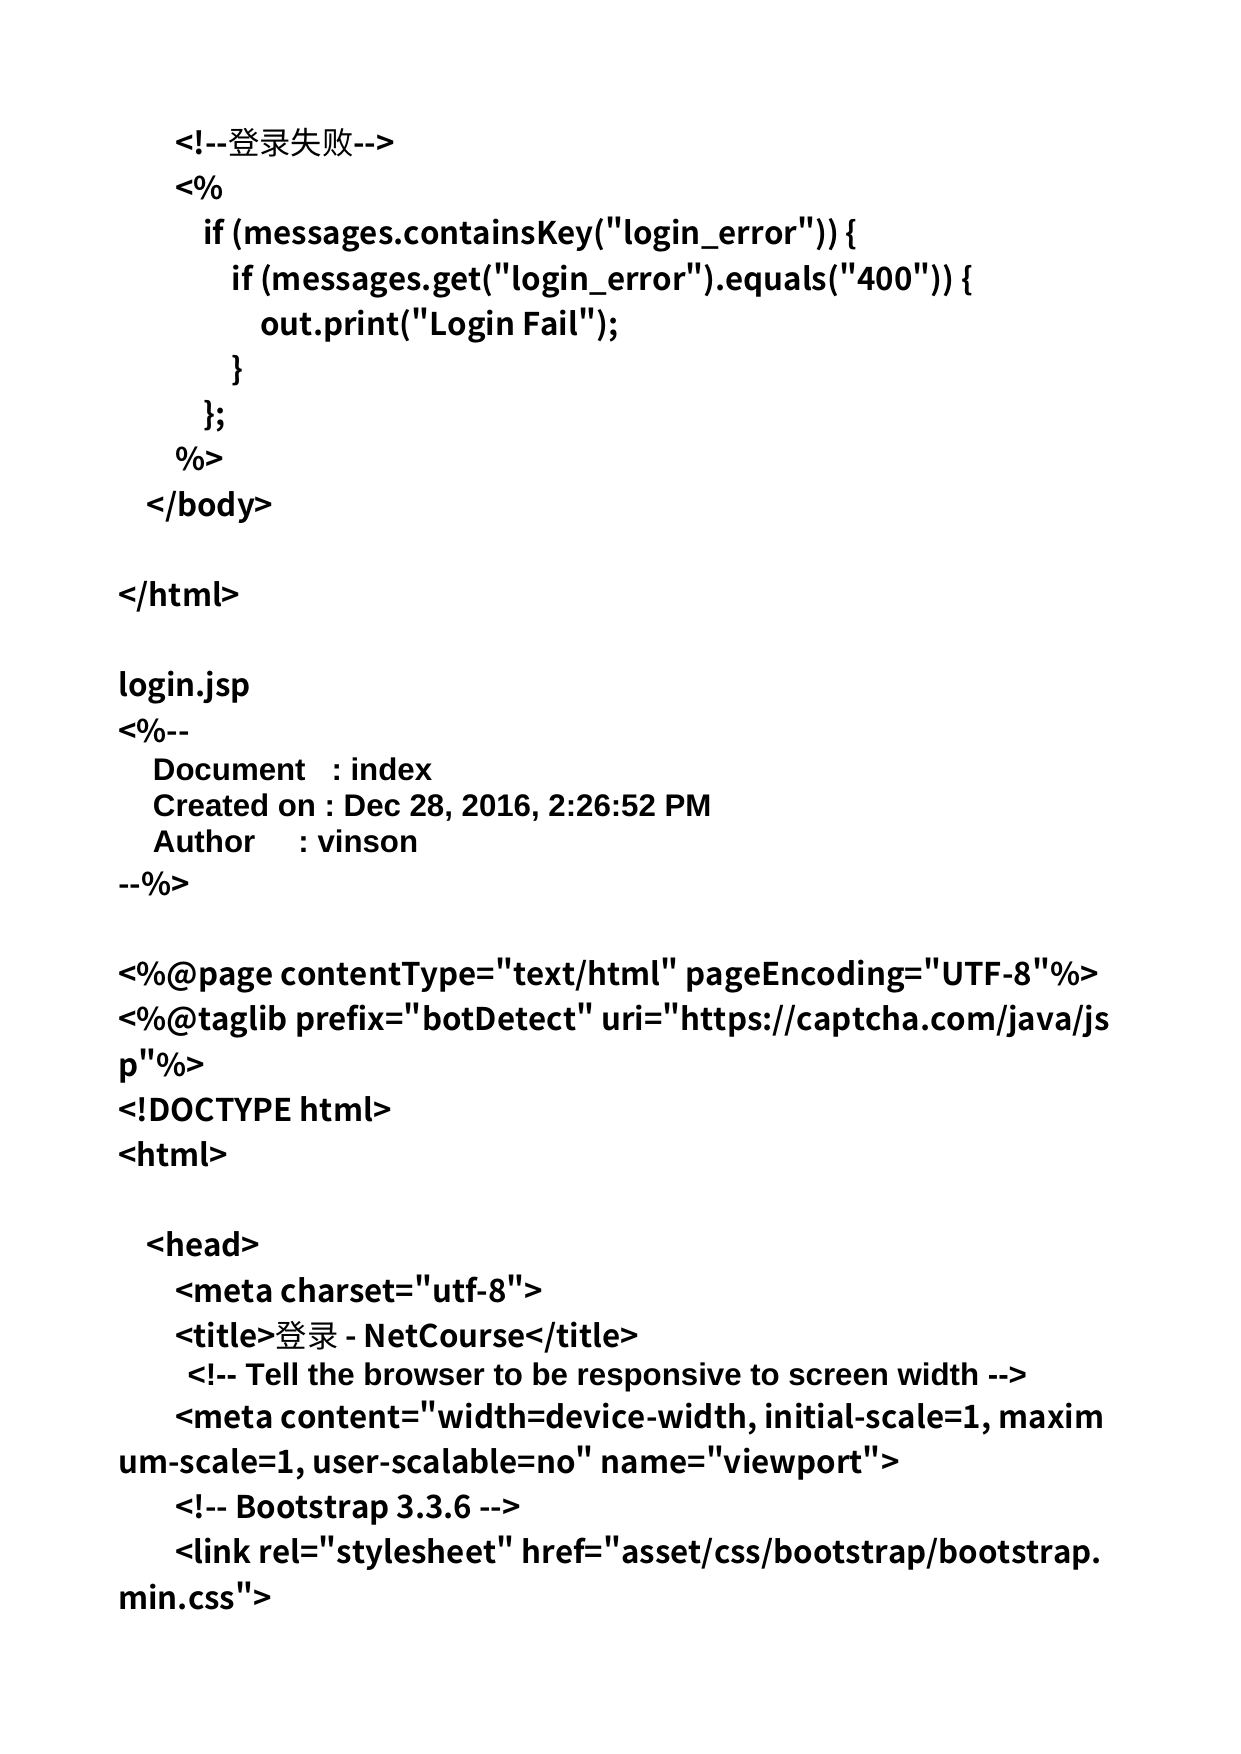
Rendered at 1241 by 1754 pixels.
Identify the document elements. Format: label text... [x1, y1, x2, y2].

text </html> [118, 570, 1122, 615]
text if (messages.containsKey("login_error")) { [118, 208, 1122, 254]
text --%> [118, 859, 1122, 904]
text <meta charset="utf-8"> [118, 1266, 1122, 1311]
text </body> [118, 480, 1122, 525]
text Document : index [118, 751, 1122, 787]
text <%@taglib prefix="botDetect" uri="https://captcha.com/java/jsp"%> [118, 994, 1122, 1085]
text <%-- [118, 706, 1122, 751]
text <!-- Bootstrap 3.3.6 --> [118, 1482, 1122, 1528]
text <!--登录失败--> [118, 118, 1122, 163]
text if (messages.get("login_error").equals("400")) { [118, 254, 1122, 299]
text Author : vinson [118, 823, 1122, 859]
text <meta content="width=device-width, initial-scale=1, maximum-scale=1, user-scalable=no" name="viewport"> [118, 1392, 1122, 1482]
text Created on : Dec 28, 2016, 2:26:52 PM [118, 787, 1122, 823]
text <!DOCTYPE html> [118, 1085, 1122, 1130]
text <html> [118, 1130, 1122, 1175]
text <!-- Tell the browser to be responsive to screen width --> [118, 1356, 1122, 1392]
text <%@page contentType="text/html" pageEncoding="UTF-8"%> [118, 949, 1122, 994]
text <link rel="stylesheet" href="asset/css/bootstrap/bootstrap.min.css"> [118, 1528, 1122, 1618]
text <head> [118, 1221, 1122, 1266]
text %> [118, 434, 1122, 480]
text }; [118, 389, 1122, 434]
text out.print("Login Fail"); [118, 299, 1122, 344]
text <title>登录 - NetCourse</title> [118, 1311, 1122, 1356]
text <% [118, 163, 1122, 208]
text } [118, 344, 1122, 389]
text login.jsp [118, 661, 1122, 706]
